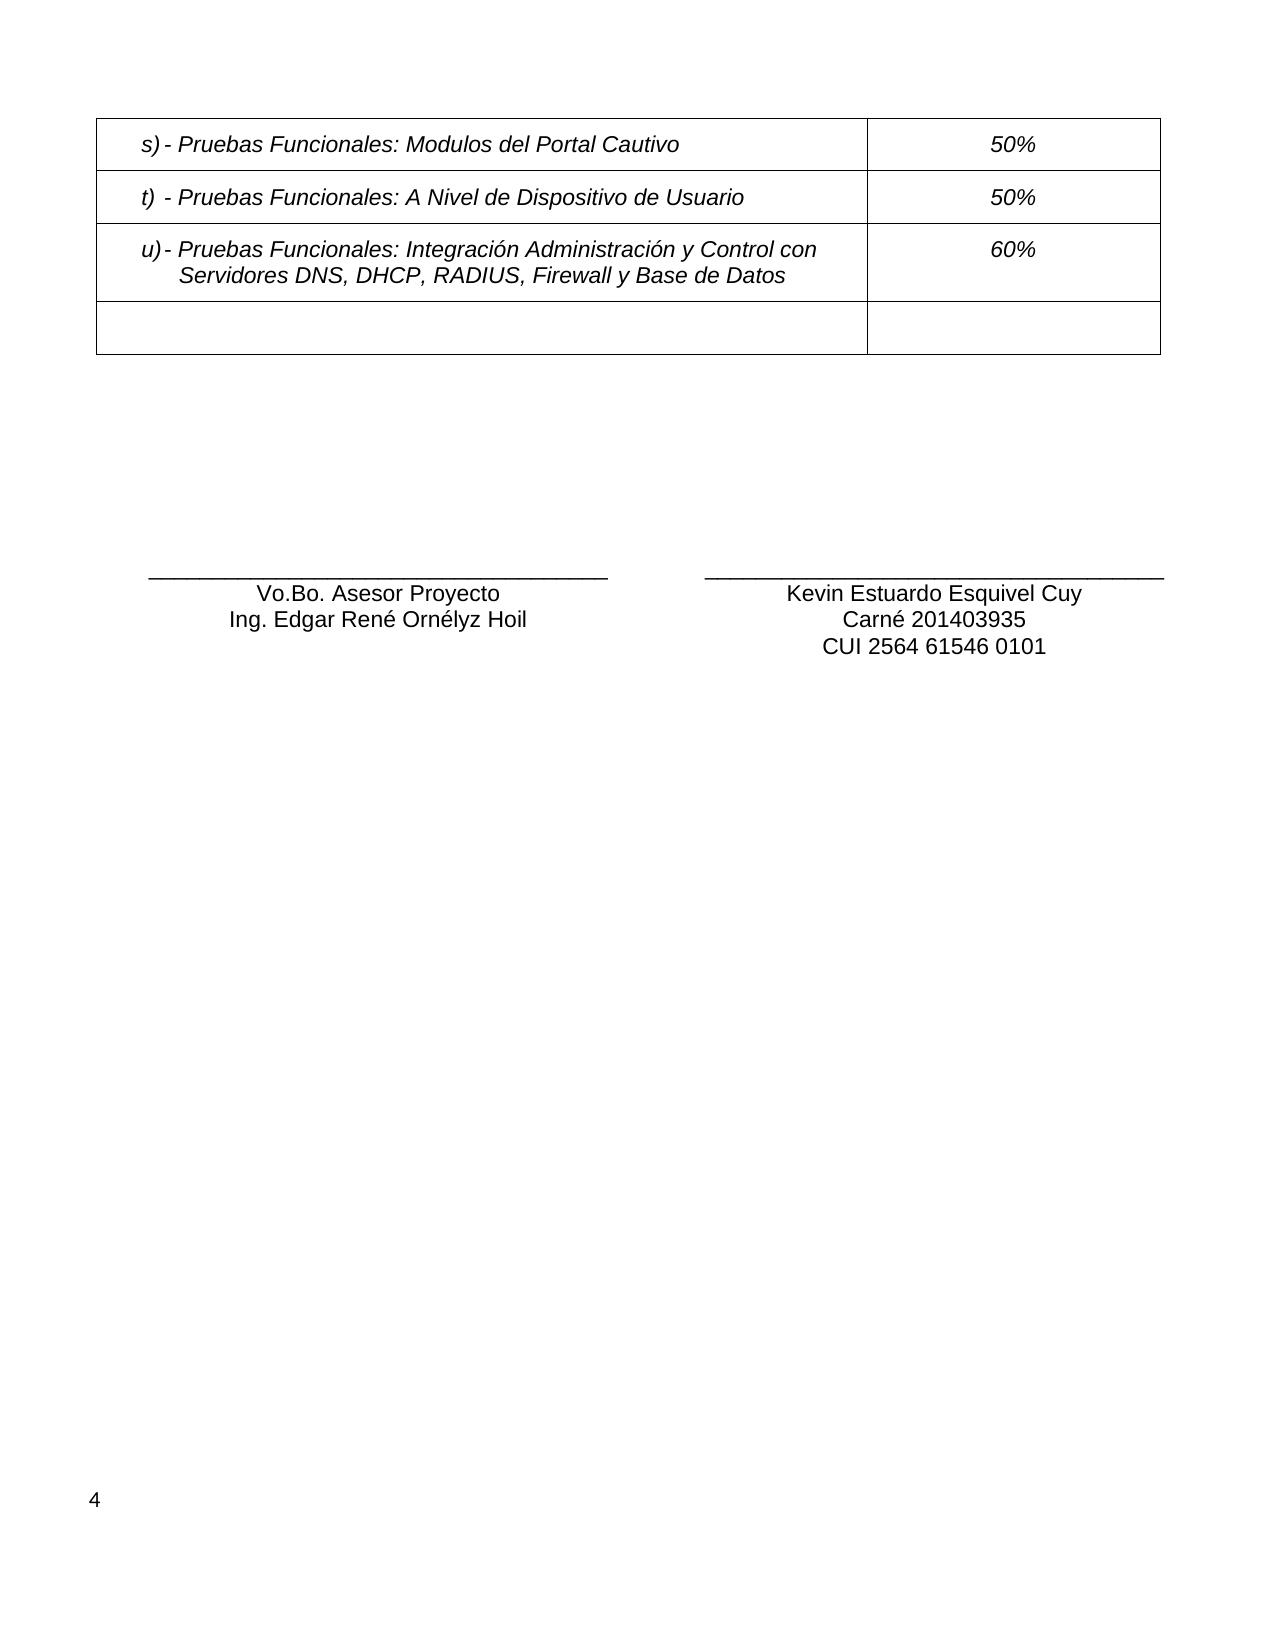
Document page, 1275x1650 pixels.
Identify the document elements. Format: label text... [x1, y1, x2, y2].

table_cell - Pruebas Funcionales: Integración Administración y Control con Servidores DNS, DHCP, RADIUS, Firewall y Base de Datos [97, 224, 867, 301]
table_cell 50% [868, 171, 1160, 222]
table_cell [868, 302, 1160, 354]
table_cell 60% [868, 224, 1160, 301]
table_cell - Pruebas Funcionales: A Nivel de Dispositivo de Usuario [97, 171, 867, 222]
table_cell - Pruebas Funcionales: Modulos del Portal Cautivo [97, 119, 867, 170]
table_cell 50% [868, 119, 1160, 170]
table_header ____________________________________ Vo.Bo. Asesor Proyecto Ing. Edgar René Ornélyz Hoil [100, 554, 656, 659]
table_header ____________________________________ Kevin Estuardo Esquivel Cuy Carné 201403935 CUI 2564 61546 0101 [656, 554, 1212, 659]
table_cell [97, 302, 867, 354]
